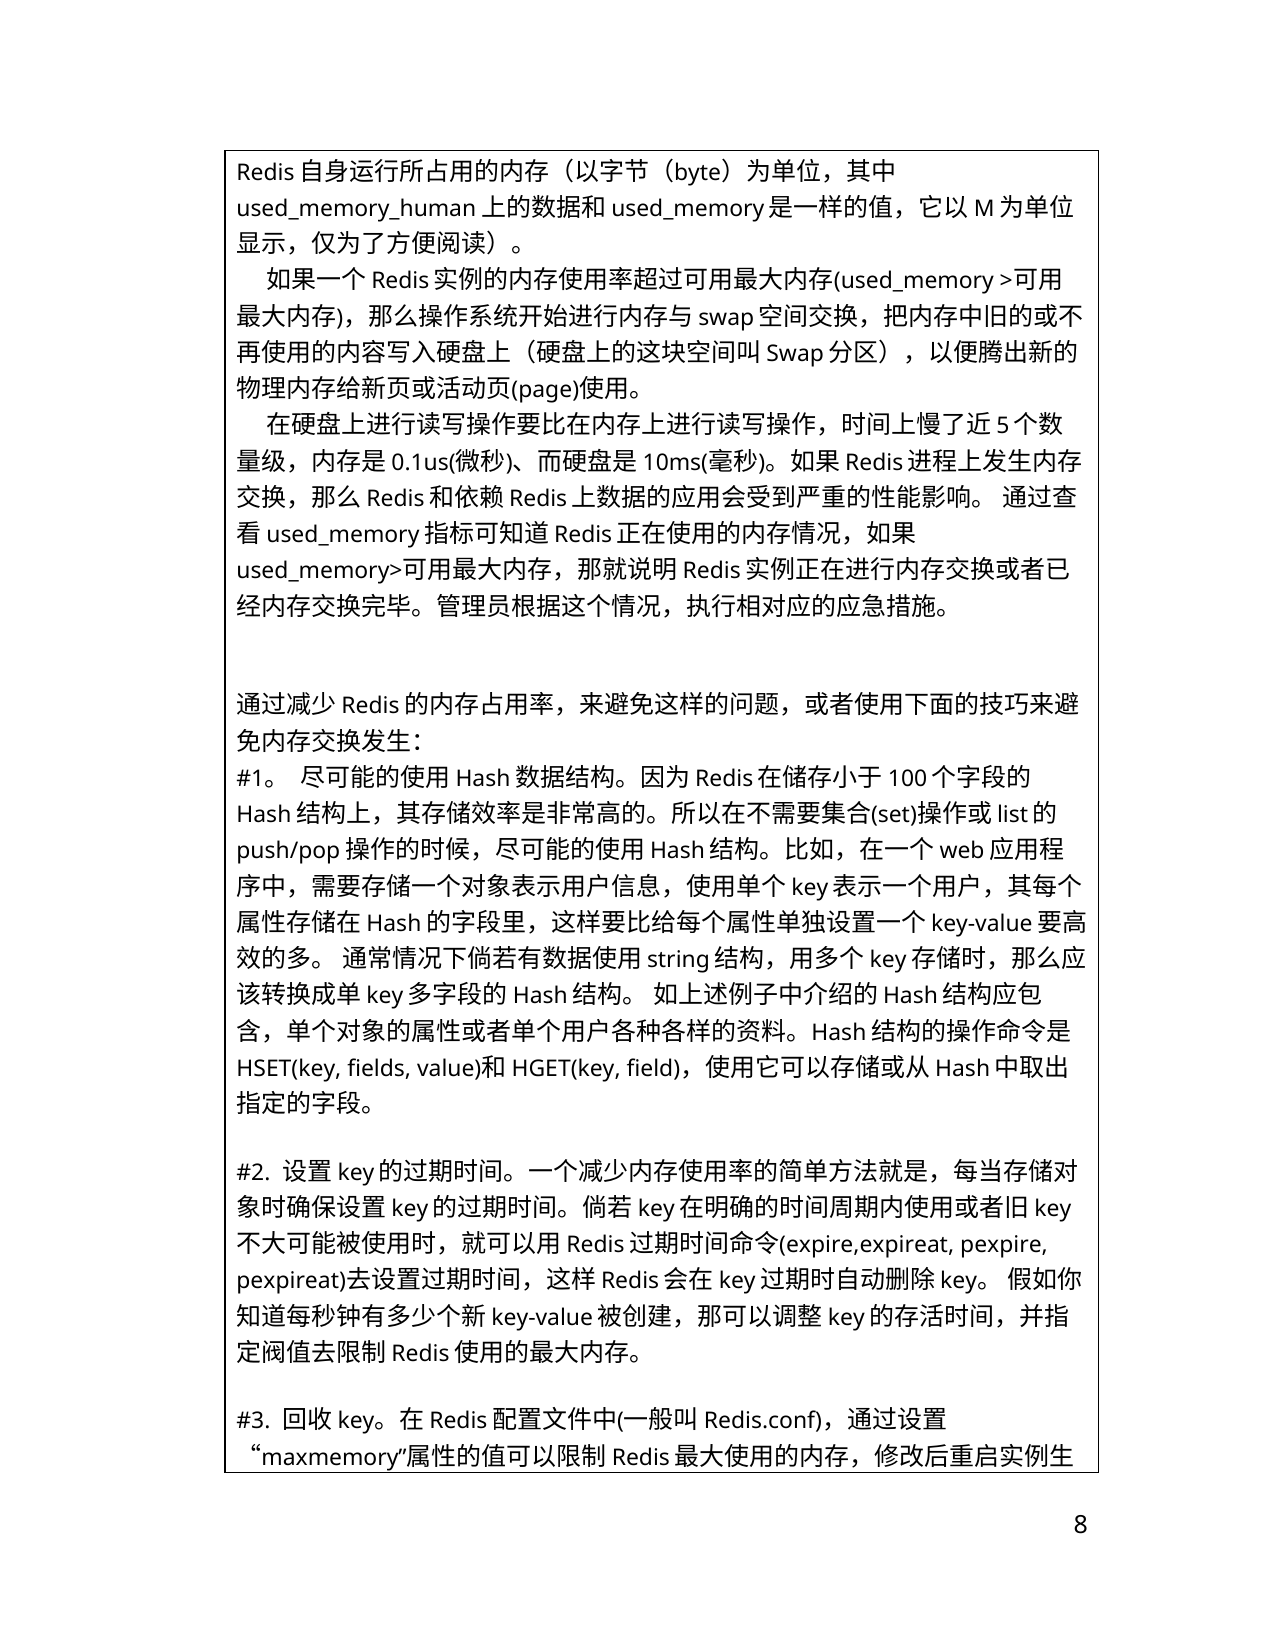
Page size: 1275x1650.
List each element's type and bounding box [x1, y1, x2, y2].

table_header [226, 151, 1098, 1472]
